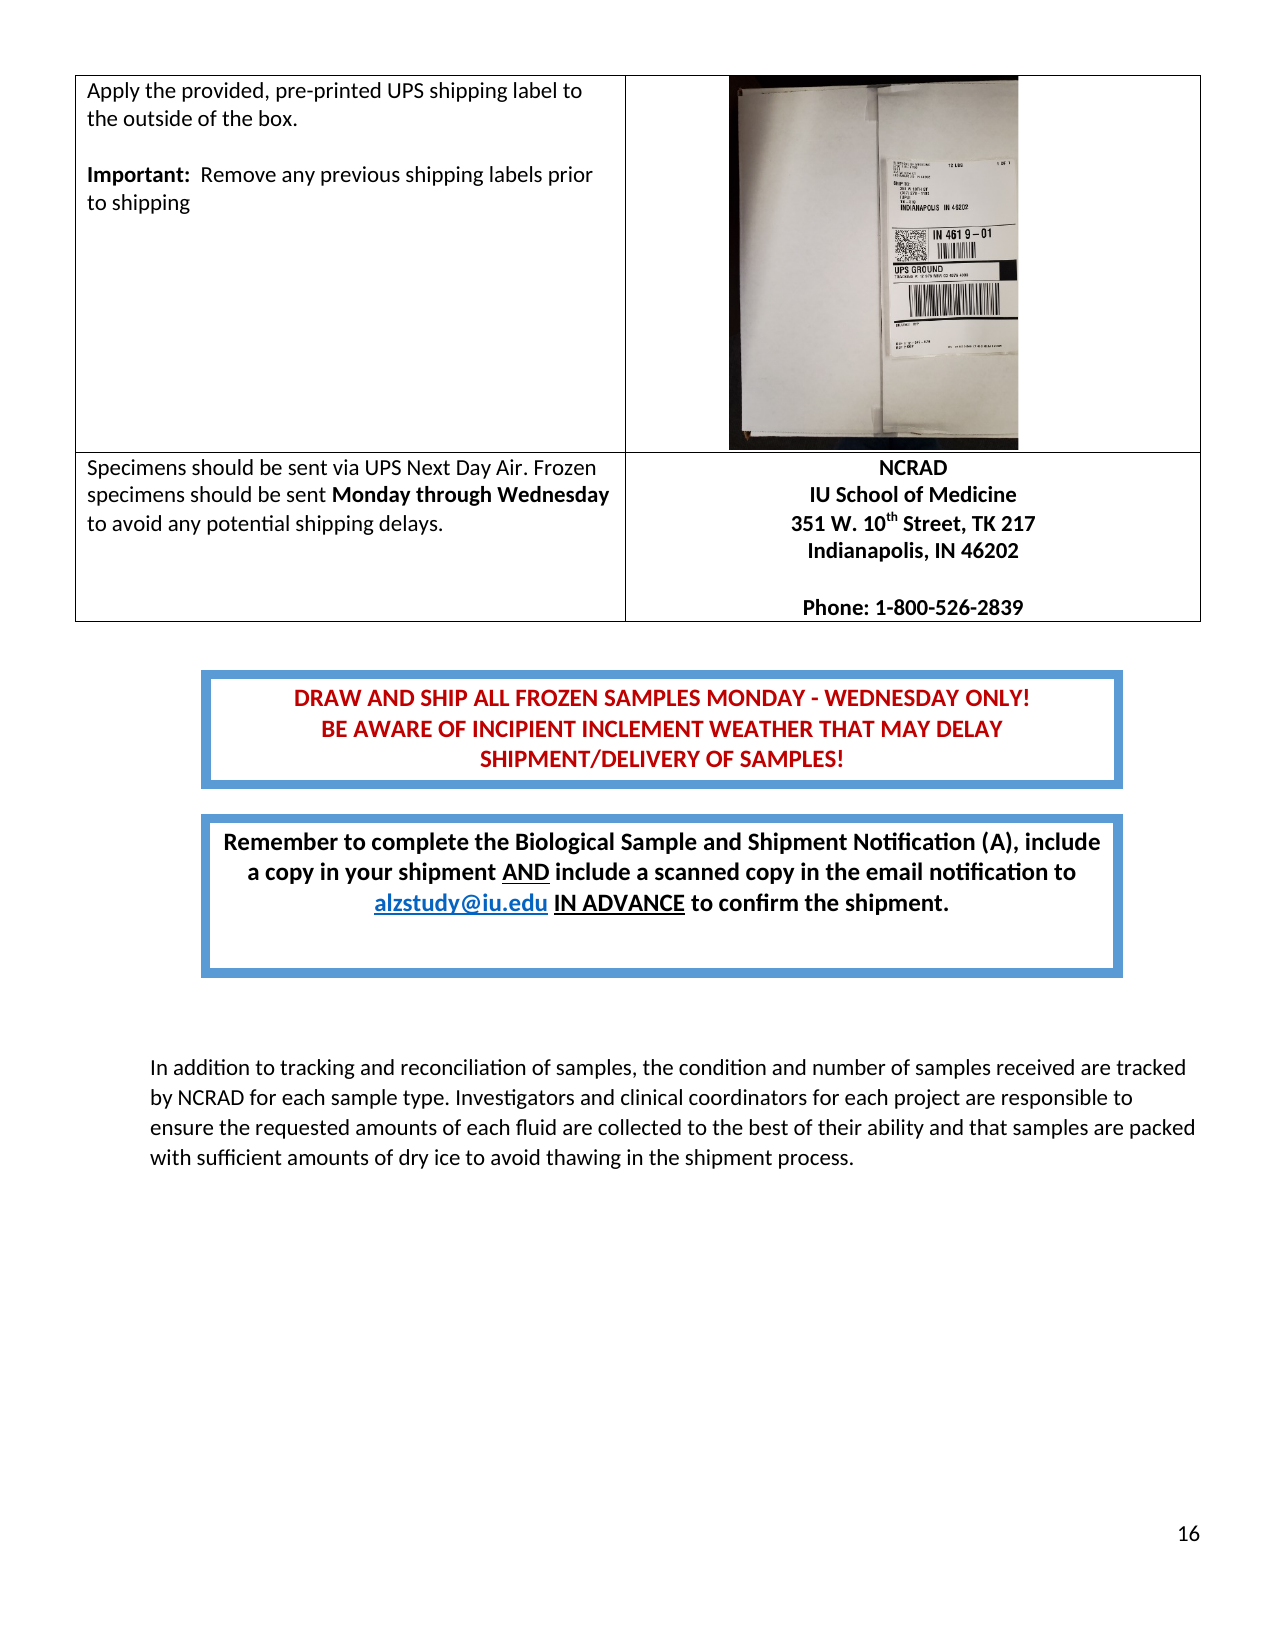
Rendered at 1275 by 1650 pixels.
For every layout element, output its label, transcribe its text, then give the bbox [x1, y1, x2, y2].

text In addition to tracking and reconciliation of samples, the condition and number of samples received are tracked by NCRAD for each sample type. Investigators and clinical coordinators for each project are responsible to ensure the requested amounts of each fluid are collected to the best of their ability and that samples are packed with sufficient amounts of dry ice to avoid thawing in the shipment process. [150, 1053, 1200, 1171]
table_header [626, 76, 1200, 452]
table_cell NCRAD IU School of Medicine 351 W. 10th Street, TK 217 Indianapolis, IN 46202 Phone: 1-800-526-2839 [626, 453, 1200, 621]
table_header Apply the provided, pre-printed UPS shipping label to the outside of the box. Important: Remove any previous shipping labels prior to shipping [76, 76, 625, 452]
table_cell Specimens should be sent via UPS Next Day Air. Frozen specimens should be sent Monday through Wednesday to avoid any potential shipping delays. [76, 453, 625, 621]
